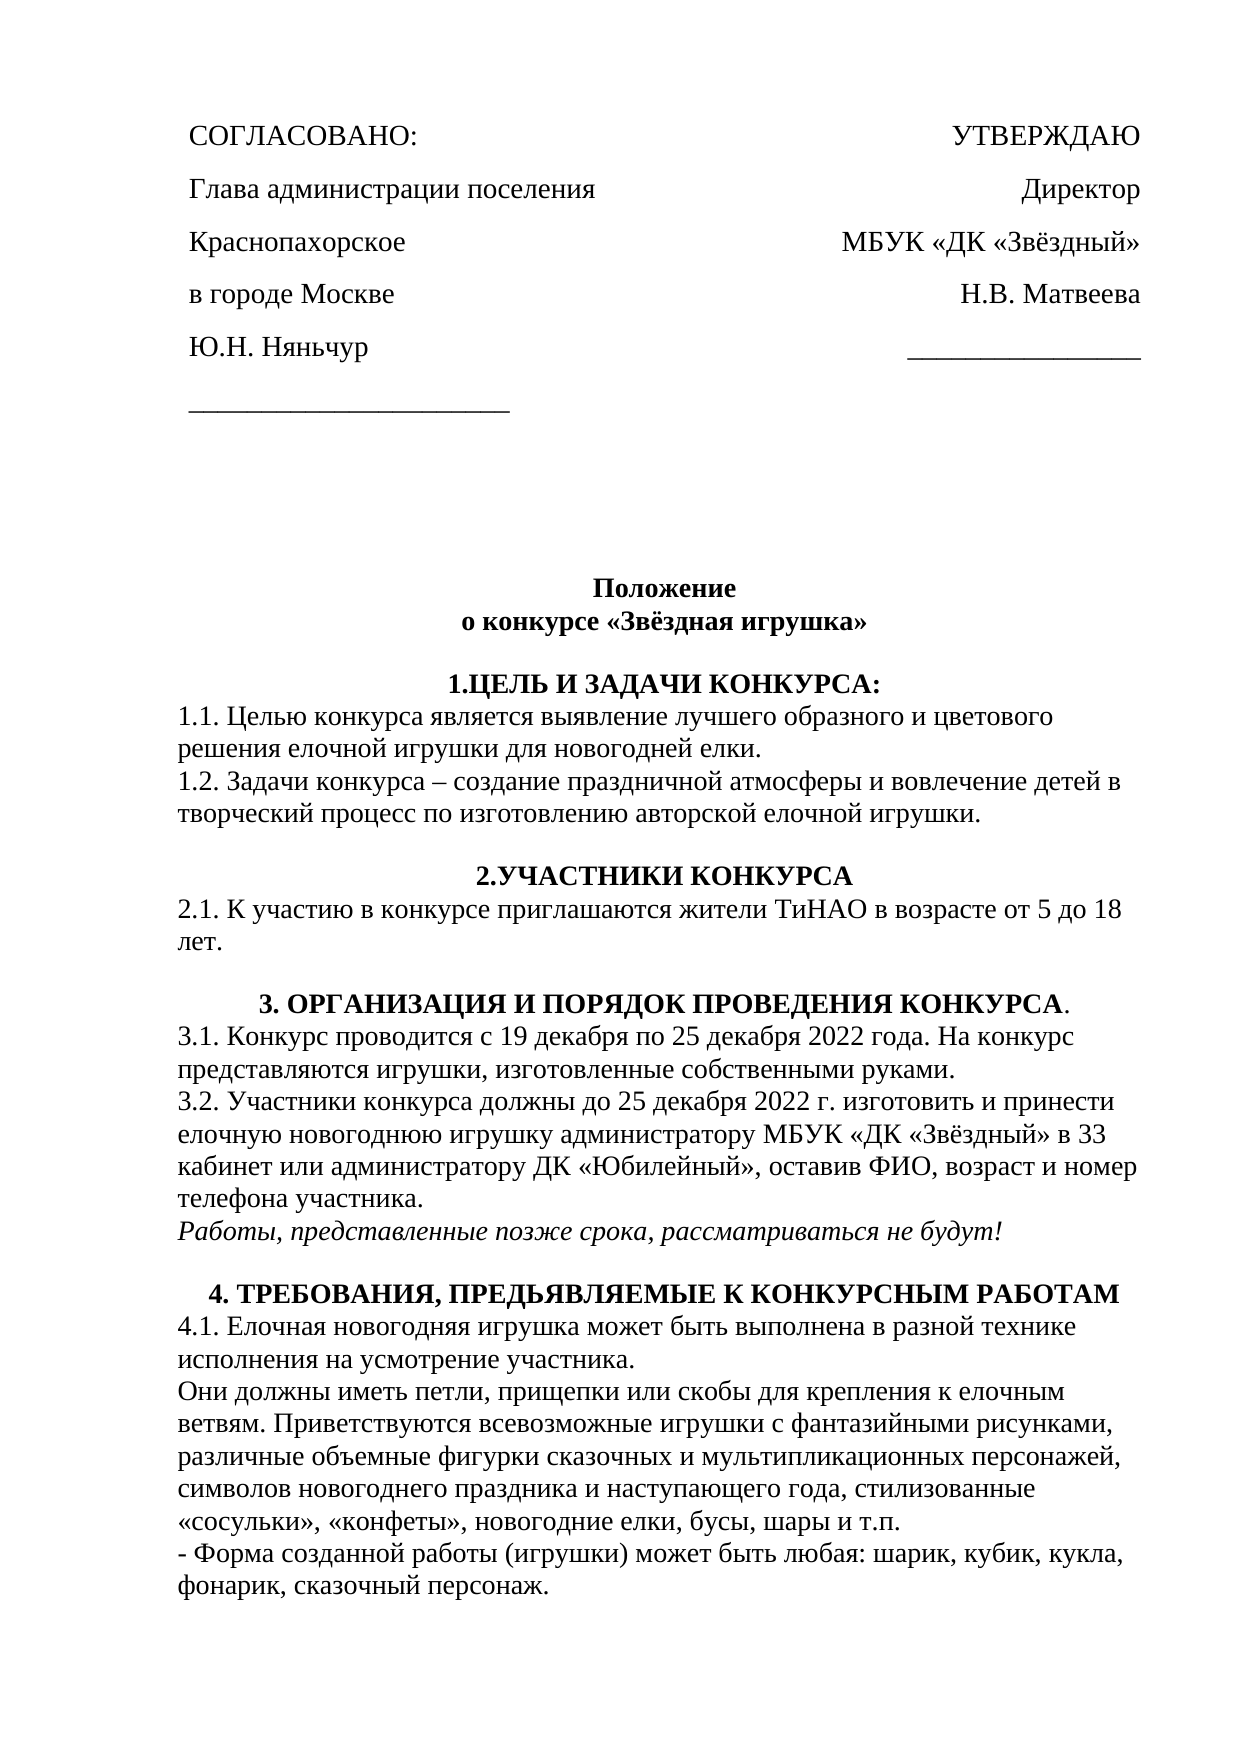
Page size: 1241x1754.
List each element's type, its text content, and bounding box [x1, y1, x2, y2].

text - Форма созданной работы (игрушки) может быть любая: шарик, кубик, кукла, фонарик, сказочный персонаж. [177, 1536, 1152, 1601]
text Положение [177, 571, 1152, 604]
text 4. ТРЕБОВАНИЯ, ПРЕДЬЯВЛЯЕМЫЕ К КОНКУРСНЫМ РАБОТАМ [177, 1277, 1152, 1309]
text Работы, представленные позже срока, рассматриваться не будут! [177, 1214, 1152, 1246]
text 1.1. Целью конкурса является выявление лучшего образного и цветового решения елочной игрушки для новогодней елки. [177, 699, 1152, 764]
text 2.УЧАСТНИКИ КОНКУРСА [177, 859, 1152, 892]
text 4.1. Елочная новогодняя игрушка может быть выполнена в разной технике исполнения на усмотрение участника. [177, 1309, 1152, 1374]
text 1.2. Задачи конкурса – создание праздничной атмосферы и вовлечение детей в творческий процесс по изготовлению авторской елочной игрушки. [177, 764, 1152, 829]
table_header УТВЕРЖДАЮ Директор МБУК «ДК «Звёздный» Н.В. Матвеева ________________ [638, 118, 1152, 541]
text Они должны иметь петли, прищепки или скобы для крепления к елочным ветвям. Приветствуются всевозможные игрушки с фантазийными рисунками, различные объемные фигурки сказочных и мультипликационных персонажей, символов новогоднего праздника и наступающего года, стилизованные «сосульки», «конфеты», новогодние елки, бусы, шары и т.п. [177, 1374, 1152, 1536]
text 3. ОРГАНИЗАЦИЯ И ПОРЯДОК ПРОВЕДЕНИЯ КОНКУРСА. [177, 987, 1152, 1019]
table_header СОГЛАСОВАНО: Глава администрации поселения Краснопахорское в городе Москве Ю.Н. Няньчур ______________________ [177, 118, 638, 541]
text 2.1. К участию в конкурсе приглашаются жители ТиНАО в возрасте от 5 до 18 лет. [177, 892, 1152, 956]
text 3.2. Участники конкурса должны до 25 декабря 2022 г. изготовить и принести елочную новогоднюю игрушку администратору МБУК «ДК «Звёздный» в 33 кабинет или администратору ДК «Юбилейный», оставив ФИО, возраст и номер телефона участника. [177, 1084, 1152, 1214]
text 1.ЦЕЛЬ И ЗАДАЧИ КОНКУРСА: [177, 667, 1152, 699]
text 3.1. Конкурс проводится с 19 декабря по 25 декабря 2022 года. На конкурс представляются игрушки, изготовленные собственными руками. [177, 1019, 1152, 1084]
text о конкурсе «Звёздная игрушка» [177, 604, 1152, 636]
